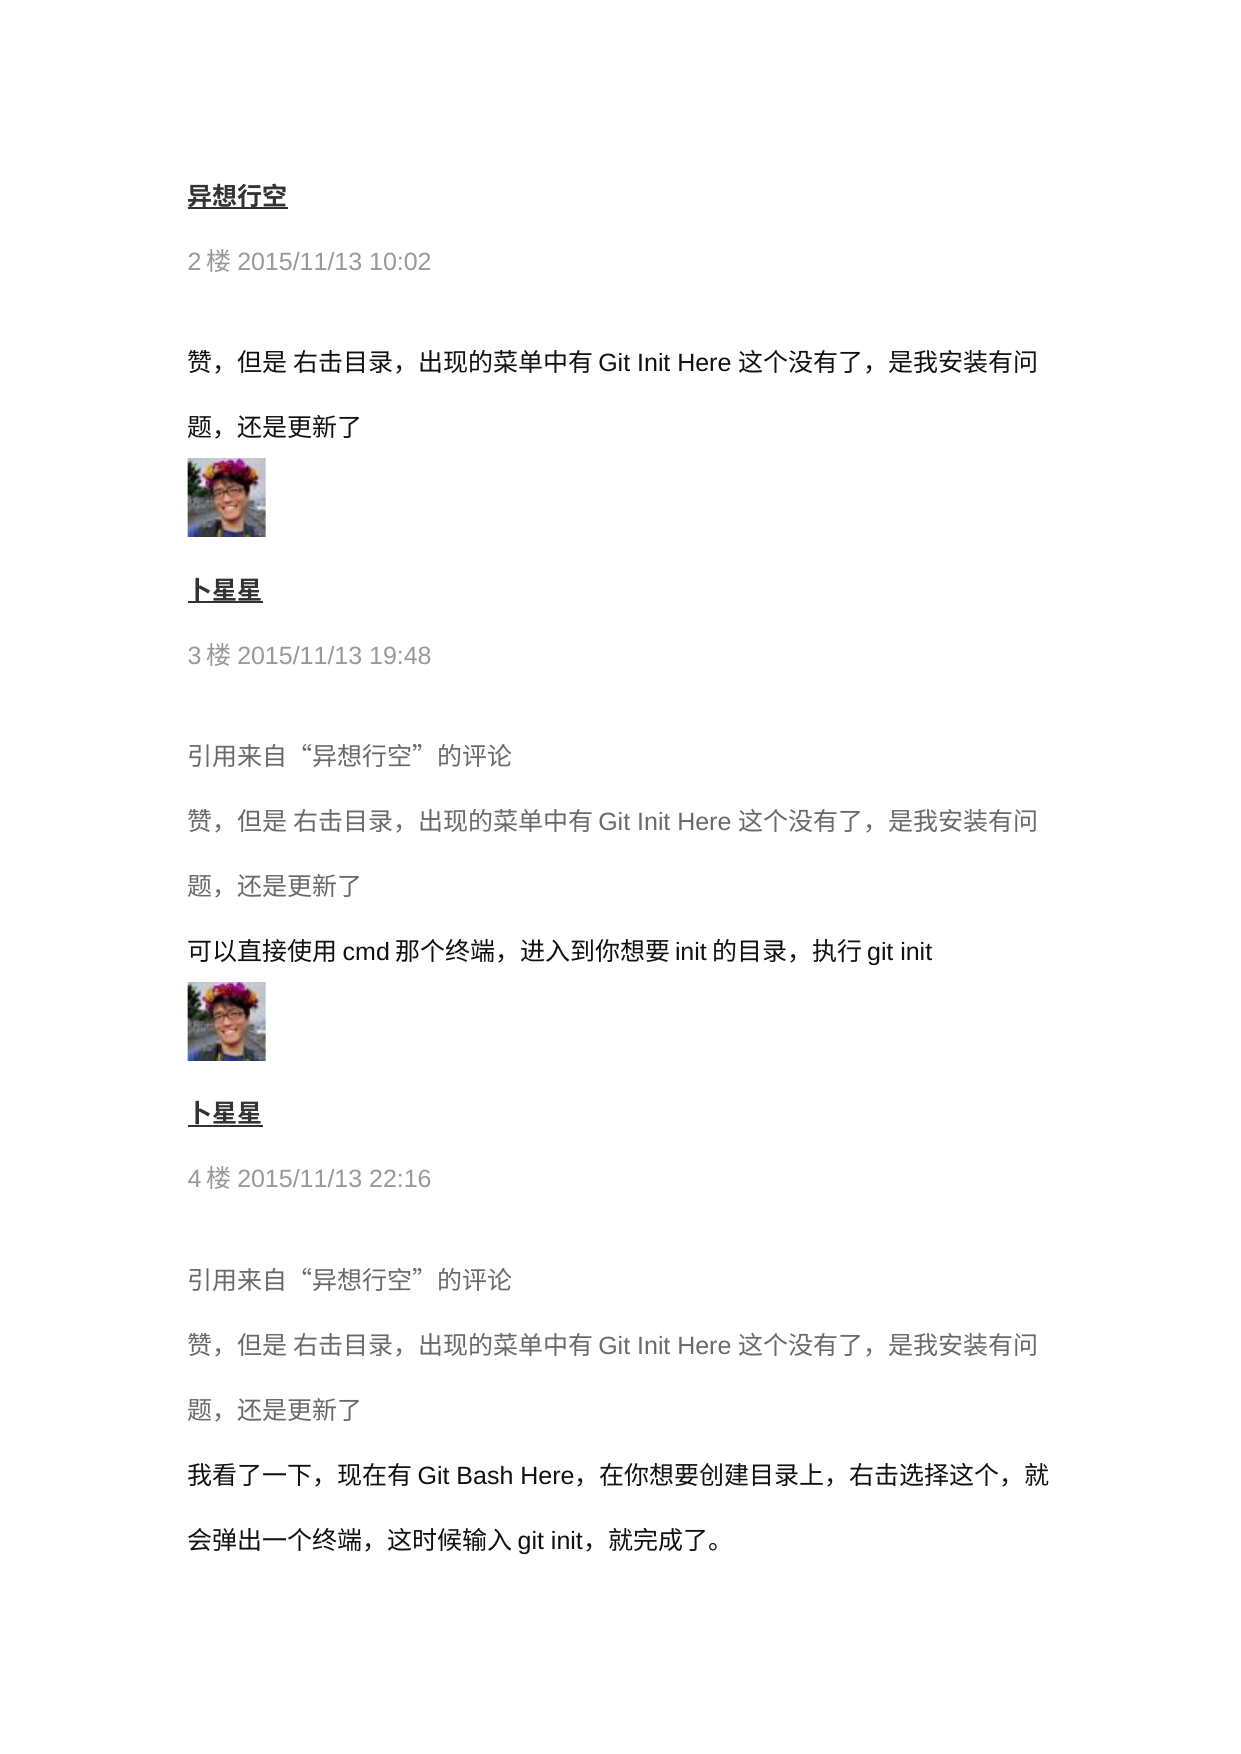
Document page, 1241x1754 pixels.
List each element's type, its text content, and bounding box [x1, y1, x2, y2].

text 可以直接使用cmd那个终端，进入到你想要init的目录，执行git init [187, 917, 1053, 982]
text 2楼 2015/11/13 10:02 [187, 227, 1053, 292]
text 4楼 2015/11/13 22:16 [187, 1144, 1053, 1209]
text 赞，但是 右击目录，出现的菜单中有Git Init Here 这个没有了，是我安装有问题，还是更新了 [187, 328, 1053, 458]
text 引用来自“异想行空”的评论 [187, 1246, 1053, 1311]
text 3楼 2015/11/13 19:48 [187, 621, 1053, 686]
text 卜星星 [187, 1079, 1053, 1144]
text 卜星星 [187, 556, 1053, 621]
text 赞，但是 右击目录，出现的菜单中有Git Init Here 这个没有了，是我安装有问题，还是更新了 [187, 1311, 1053, 1441]
text 异想行空 [187, 162, 1053, 227]
picture [187, 982, 266, 1061]
text 引用来自“异想行空”的评论 [187, 722, 1053, 787]
text 赞，但是 右击目录，出现的菜单中有Git Init Here 这个没有了，是我安装有问题，还是更新了 [187, 787, 1053, 917]
text 我看了一下，现在有Git Bash Here，在你想要创建目录上，右击选择这个，就会弹出一个终端，这时候输入git init，就完成了。 [187, 1441, 1053, 1571]
picture [187, 458, 266, 537]
